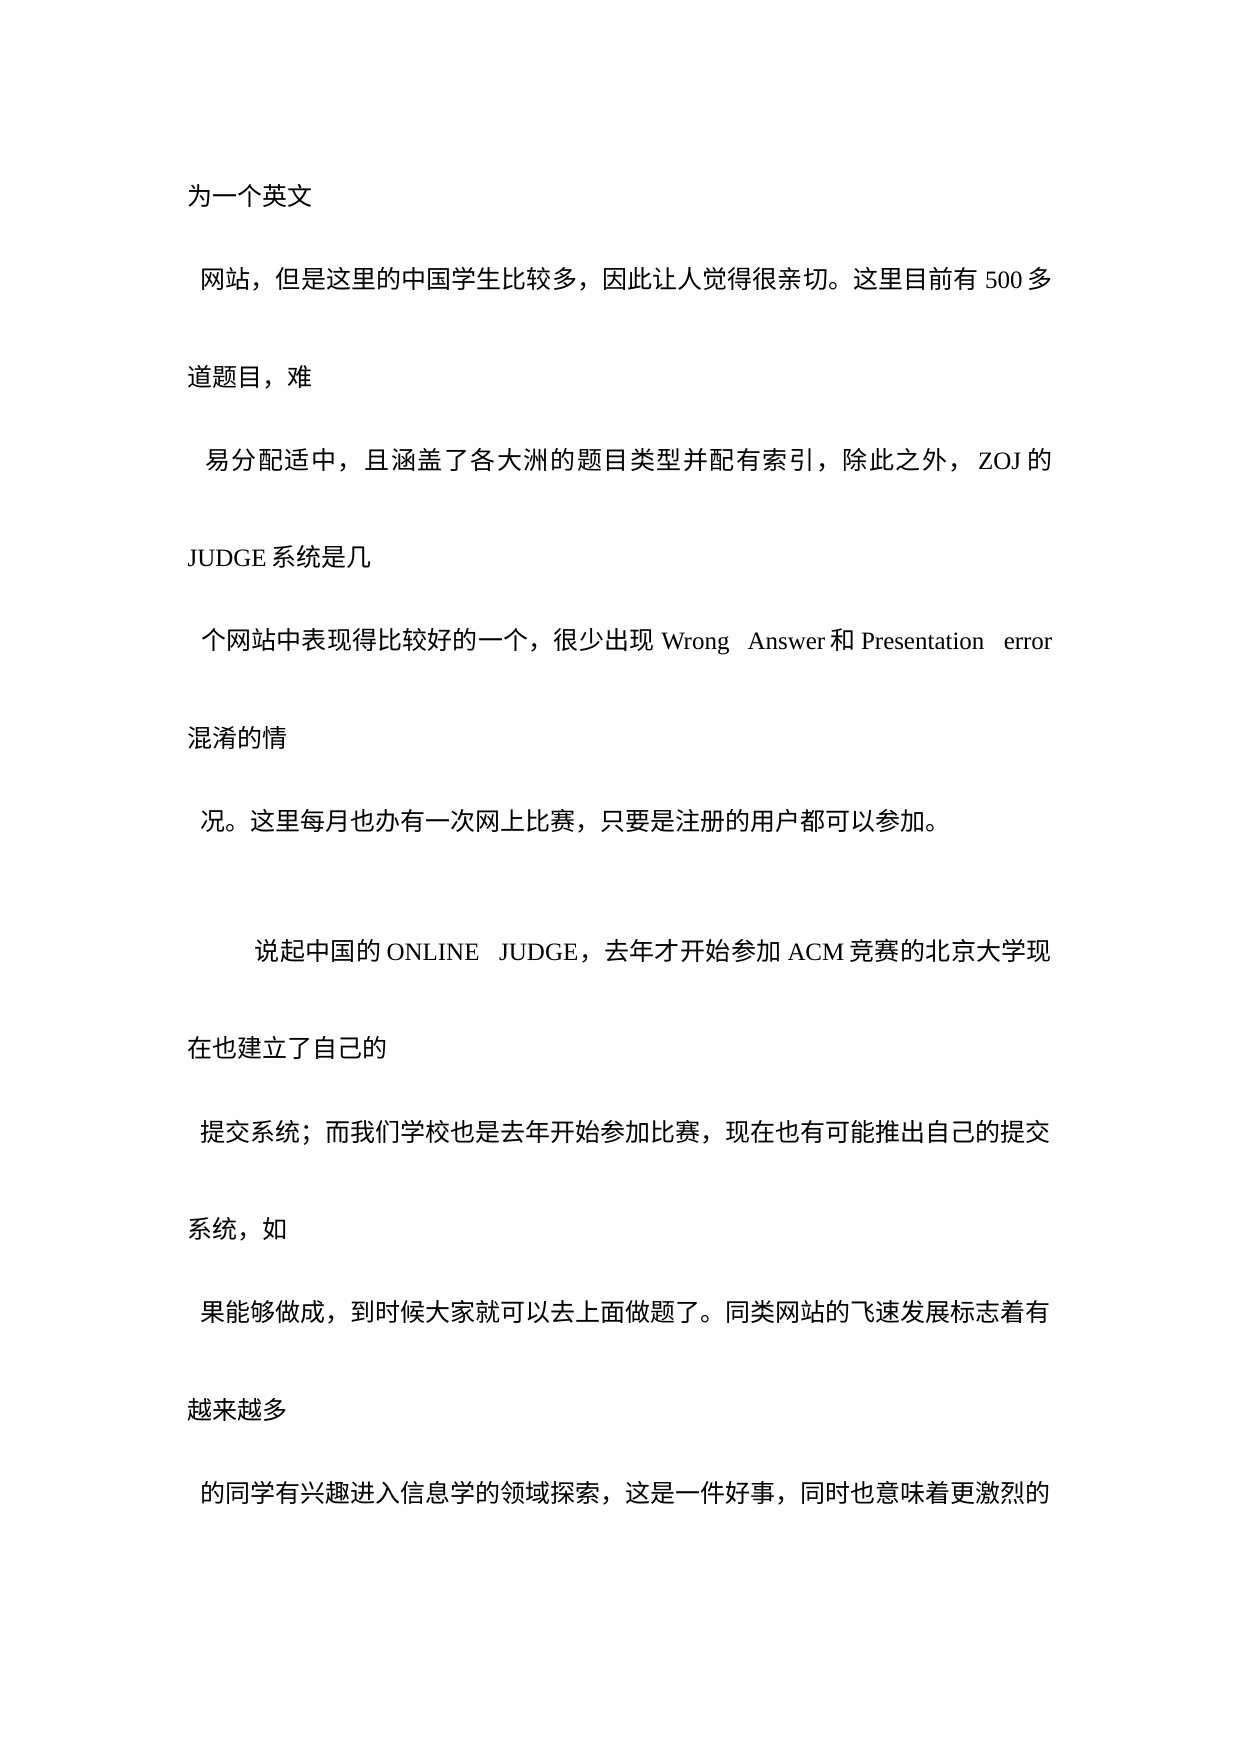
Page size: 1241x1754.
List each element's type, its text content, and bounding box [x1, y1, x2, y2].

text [187, 1459, 1053, 1524]
text 说起中国的ONLINE JUDGE，去年才开始参加ACM竞赛的北京大学现在也建立了自己的 [187, 917, 1053, 1079]
text 况。这里每月也办有一次网上比赛，只要是注册的用户都可以参加。 [187, 787, 1053, 852]
text 果能够做成，到时候大家就可以去上面做题了。同类网站的飞速发展标志着有越来越多 [187, 1278, 1053, 1441]
text 网站，但是这里的中国学生比较多，因此让人觉得很亲切。这里目前有500多道题目，难 [187, 245, 1053, 408]
text 个网站中表现得比较好的一个，很少出现Wrong Answer和Presentation error混淆的情 [187, 606, 1053, 769]
text 提交系统；而我们学校也是去年开始参加比赛，现在也有可能推出自己的提交系统，如 [187, 1098, 1053, 1260]
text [187, 162, 1053, 227]
text 易分配适中，且涵盖了各大洲的题目类型并配有索引，除此之外，ZOJ的JUDGE系统是几 [187, 426, 1053, 588]
